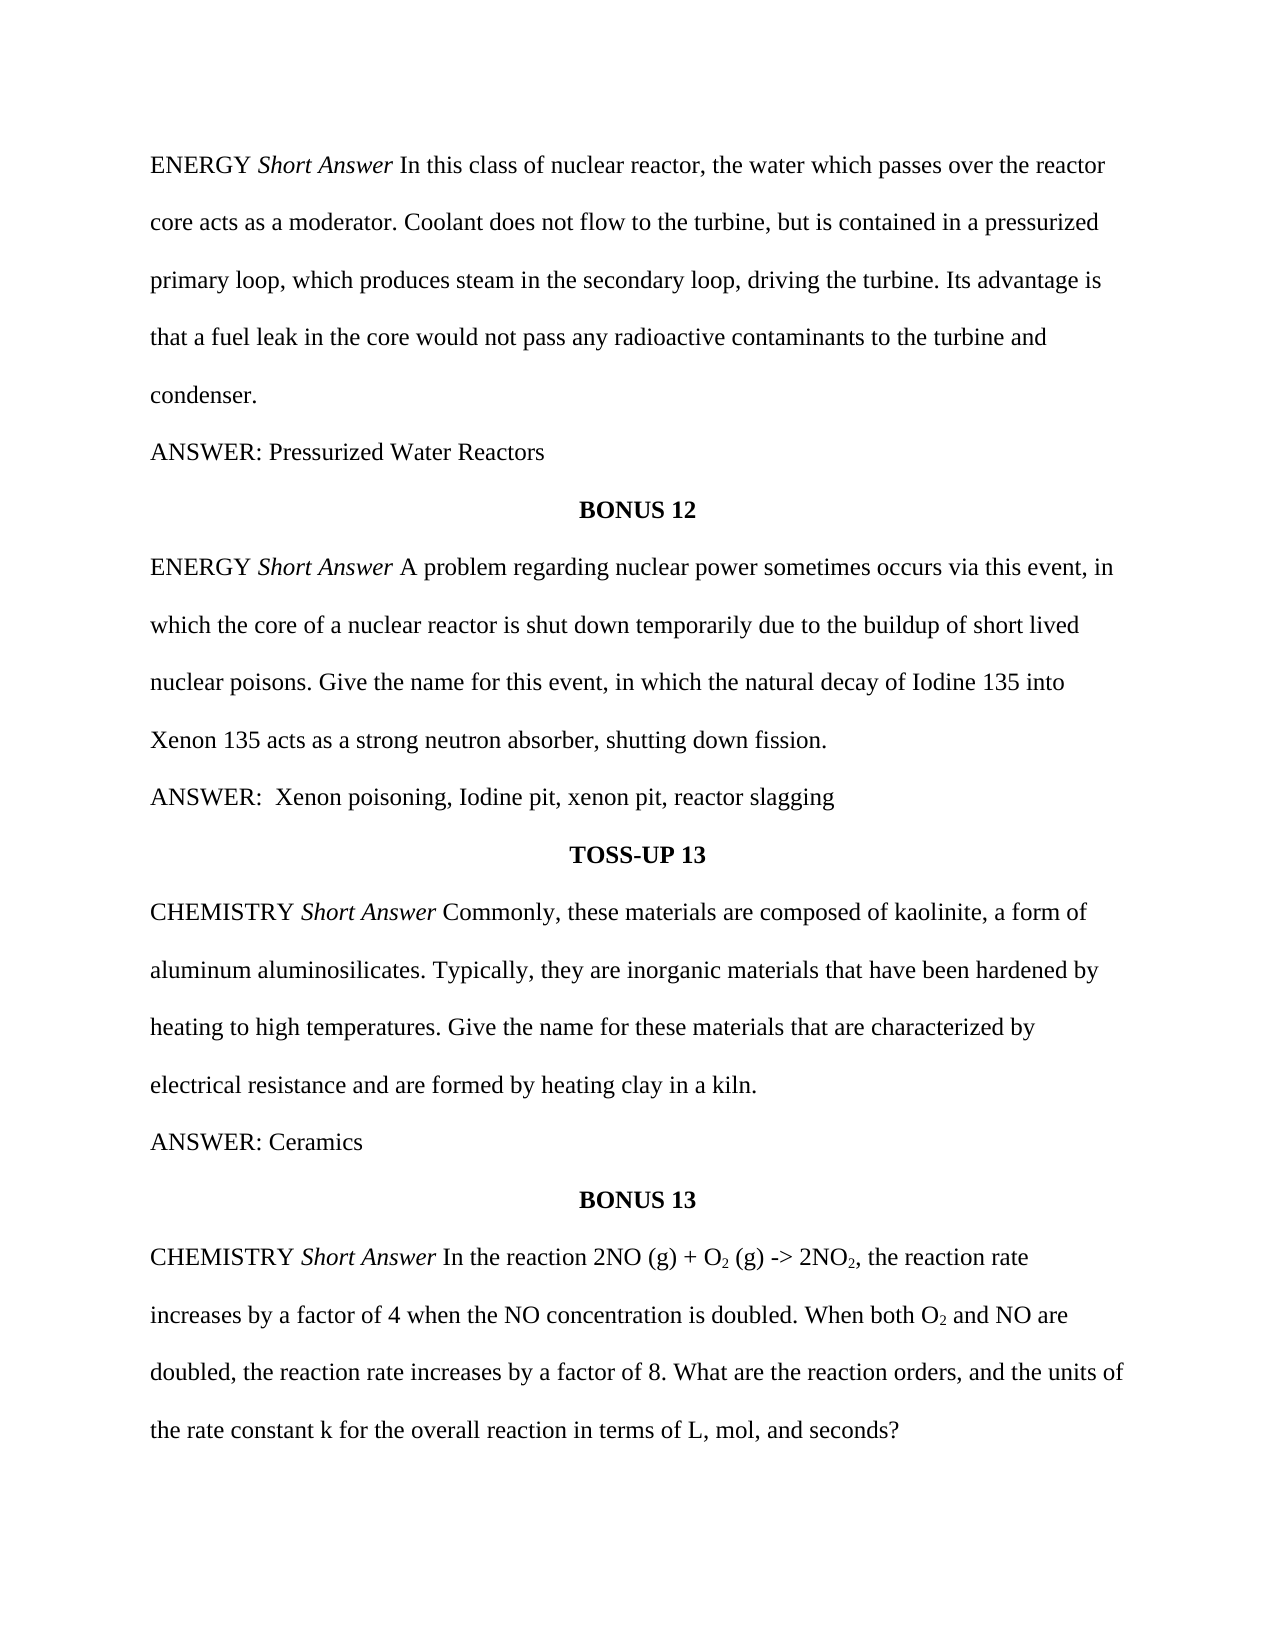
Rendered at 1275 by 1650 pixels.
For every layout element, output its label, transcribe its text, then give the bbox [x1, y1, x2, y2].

text ANSWER: Xenon poisoning, Iodine pit, xenon pit, reactor slagging [150, 782, 1125, 811]
text ANSWER: Pressurized Water Reactors [150, 437, 1125, 466]
text ANSWER: Ceramics [150, 1127, 1125, 1156]
text CHEMISTRY Short Answer Commonly, these materials are composed of kaolinite, a form of aluminum aluminosilicates. Typically, they are inorganic materials that have been hardened by heating to high temperatures. Give the name for these materials that are characterized by electrical resistance and are formed by heating clay in a kiln. [150, 897, 1125, 1099]
text CHEMISTRY Short Answer In the reaction 2NO (g) + O2 (g) -> 2NO2, the reaction rate increases by a factor of 4 when the NO concentration is doubled. When both O2 and NO are doubled, the reaction rate increases by a factor of 8. What are the reaction orders, and the units of the rate constant k for the overall reaction in terms of L, mol, and seconds? [150, 1242, 1125, 1444]
text ENERGY Short Answer A problem regarding nuclear power sometimes occurs via this event, in which the core of a nuclear reactor is shut down temporarily due to the buildup of short lived nuclear poisons. Give the name for this event, in which the natural decay of Iodine 135 into Xenon 135 acts as a strong neutron absorber, shutting down fission. [150, 552, 1125, 754]
text BONUS 12 [150, 495, 1125, 524]
text TOSS-UP 13 [150, 840, 1125, 869]
text BONUS 13 [150, 1185, 1125, 1214]
text ENERGY Short Answer In this class of nuclear reactor, the water which passes over the reactor core acts as a moderator. Coolant does not flow to the turbine, but is contained in a pressurized primary loop, which produces steam in the secondary loop, driving the turbine. Its advantage is that a fuel leak in the core would not pass any radioactive contaminants to the turbine and condenser. [150, 150, 1125, 409]
